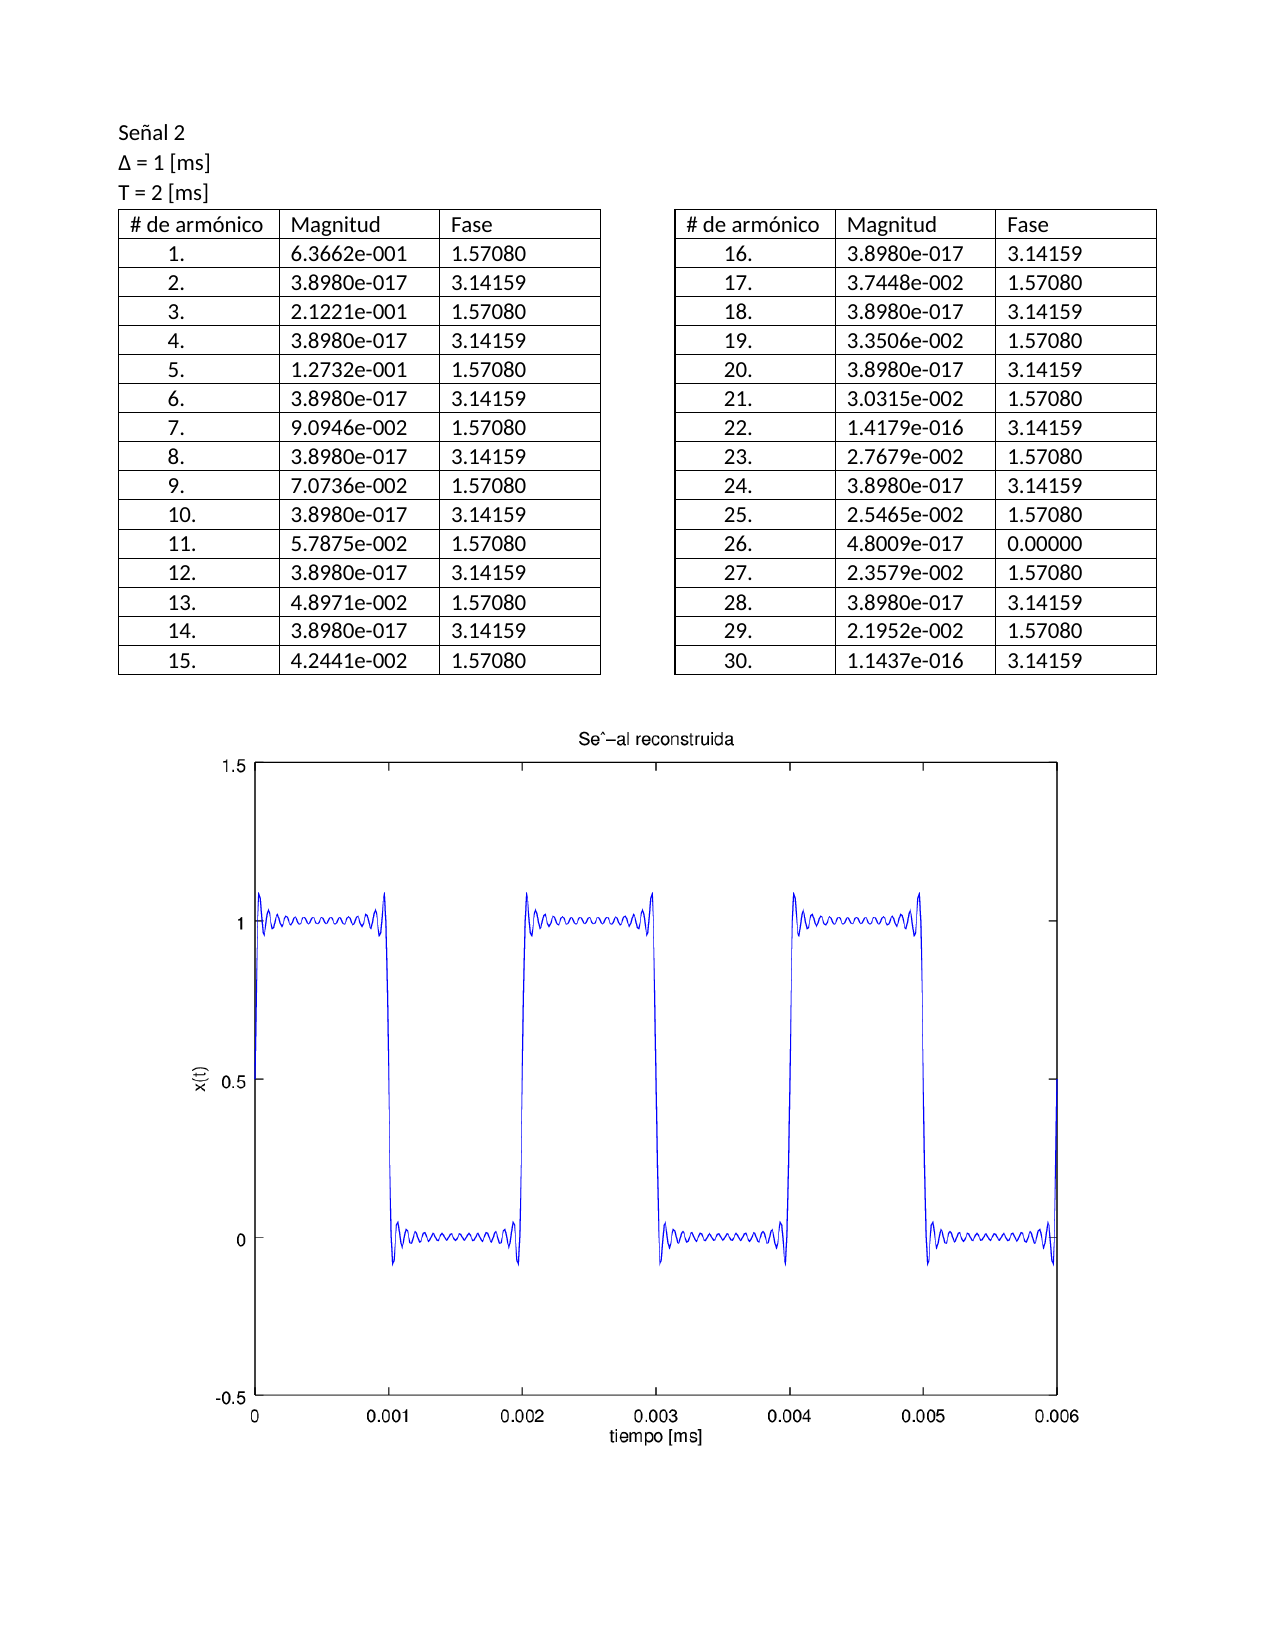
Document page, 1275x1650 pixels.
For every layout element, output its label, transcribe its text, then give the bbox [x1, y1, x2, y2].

table_cell [119, 646, 279, 674]
table_cell 1.1437e-016 [836, 646, 995, 674]
table_cell 5.7875e-002 [280, 530, 439, 557]
table_cell [676, 559, 835, 587]
table_header Magnitud [280, 210, 439, 238]
table_cell [676, 297, 835, 325]
table_cell 4.8009e-017 [836, 530, 995, 557]
table_cell 3.8980e-017 [280, 500, 439, 528]
text ∆ = 1 [ms] [118, 148, 1157, 176]
table_cell [119, 471, 279, 499]
table_cell 3.8980e-017 [836, 239, 995, 267]
table_cell [119, 442, 279, 470]
table_cell [676, 471, 835, 499]
table_cell [676, 326, 835, 354]
table_cell 3.14159 [996, 413, 1156, 441]
table_cell [119, 239, 279, 267]
table_cell 3.14159 [440, 442, 600, 470]
table_cell 3.8980e-017 [836, 471, 995, 499]
table_cell 4.2441e-002 [280, 646, 439, 674]
table_cell [676, 530, 835, 557]
table_cell 0.00000 [996, 530, 1156, 557]
table_cell 1.57080 [440, 413, 600, 441]
table_cell [676, 500, 835, 528]
table_cell 2.1952e-002 [836, 617, 995, 645]
table_cell 1.57080 [440, 588, 600, 616]
table_cell 3.8980e-017 [836, 355, 995, 383]
table_cell [119, 559, 279, 587]
table_cell [119, 588, 279, 616]
table_cell [119, 530, 279, 557]
table_cell 1.57080 [996, 384, 1156, 412]
table_cell 3.8980e-017 [836, 297, 995, 325]
table_cell 2.1221e-001 [280, 297, 439, 325]
table_cell [119, 355, 279, 383]
table_cell # de armónico [676, 210, 835, 238]
table_cell 1.4179e-016 [836, 413, 995, 441]
table_cell [119, 297, 279, 325]
table_cell 2.5465e-002 [836, 500, 995, 528]
table_cell [676, 239, 835, 267]
table_cell 3.8980e-017 [280, 268, 439, 296]
table_cell 3.14159 [996, 588, 1156, 616]
table_cell 7.0736e-002 [280, 471, 439, 499]
table_cell Magnitud [836, 210, 995, 238]
table_cell 3.14159 [440, 326, 600, 354]
table_cell 3.8980e-017 [280, 617, 439, 645]
picture [120, 705, 1155, 1482]
table_cell 1.57080 [996, 268, 1156, 296]
text Señal 2 [118, 118, 1157, 146]
table_cell [676, 413, 835, 441]
table_cell [676, 355, 835, 383]
table_cell 3.14159 [996, 471, 1156, 499]
table_header Fase [440, 210, 600, 238]
table_cell [119, 326, 279, 354]
table_cell [119, 268, 279, 296]
table_cell 3.8980e-017 [836, 588, 995, 616]
table_cell [676, 442, 835, 470]
table_cell 3.14159 [996, 646, 1156, 674]
table_cell 3.8980e-017 [280, 384, 439, 412]
table_cell 6.3662e-001 [280, 239, 439, 267]
table_cell 1.57080 [440, 530, 600, 557]
table_cell 3.14159 [440, 617, 600, 645]
table_cell [676, 268, 835, 296]
table_cell [676, 384, 835, 412]
table_cell 3.8980e-017 [280, 442, 439, 470]
table_cell 3.7448e-002 [836, 268, 995, 296]
table_cell 3.8980e-017 [280, 326, 439, 354]
table_cell 3.14159 [996, 355, 1156, 383]
table_cell [676, 617, 835, 645]
table_cell 3.14159 [996, 239, 1156, 267]
table_cell [119, 384, 279, 412]
table_cell 1.57080 [440, 355, 600, 383]
table_cell 1.57080 [440, 297, 600, 325]
table_cell [676, 588, 835, 616]
table_cell 3.8980e-017 [280, 559, 439, 587]
table_cell Fase [996, 210, 1156, 238]
table_cell 3.14159 [440, 384, 600, 412]
table_cell [119, 617, 279, 645]
table_cell 2.7679e-002 [836, 442, 995, 470]
table_cell 1.57080 [440, 239, 600, 267]
table_cell 1.57080 [440, 471, 600, 499]
table_cell 4.8971e-002 [280, 588, 439, 616]
table_cell 3.14159 [996, 297, 1156, 325]
table_cell 9.0946e-002 [280, 413, 439, 441]
table_cell 1.57080 [996, 326, 1156, 354]
table_cell [119, 413, 279, 441]
text T = 2 [ms] [118, 178, 1157, 207]
table_header # de armónico [119, 210, 279, 238]
table_cell 1.57080 [440, 646, 600, 674]
table_cell 1.57080 [996, 442, 1156, 470]
table_cell [676, 646, 835, 674]
table_cell 3.14159 [440, 559, 600, 587]
table_cell 3.0315e-002 [836, 384, 995, 412]
table_cell [119, 500, 279, 528]
table_cell 3.14159 [440, 268, 600, 296]
table_cell 1.57080 [996, 559, 1156, 587]
table_cell 1.57080 [996, 500, 1156, 528]
table_cell 1.57080 [996, 617, 1156, 645]
table_cell 3.3506e-002 [836, 326, 995, 354]
table_cell 1.2732e-001 [280, 355, 439, 383]
table_cell 3.14159 [440, 500, 600, 528]
table_cell 2.3579e-002 [836, 559, 995, 587]
